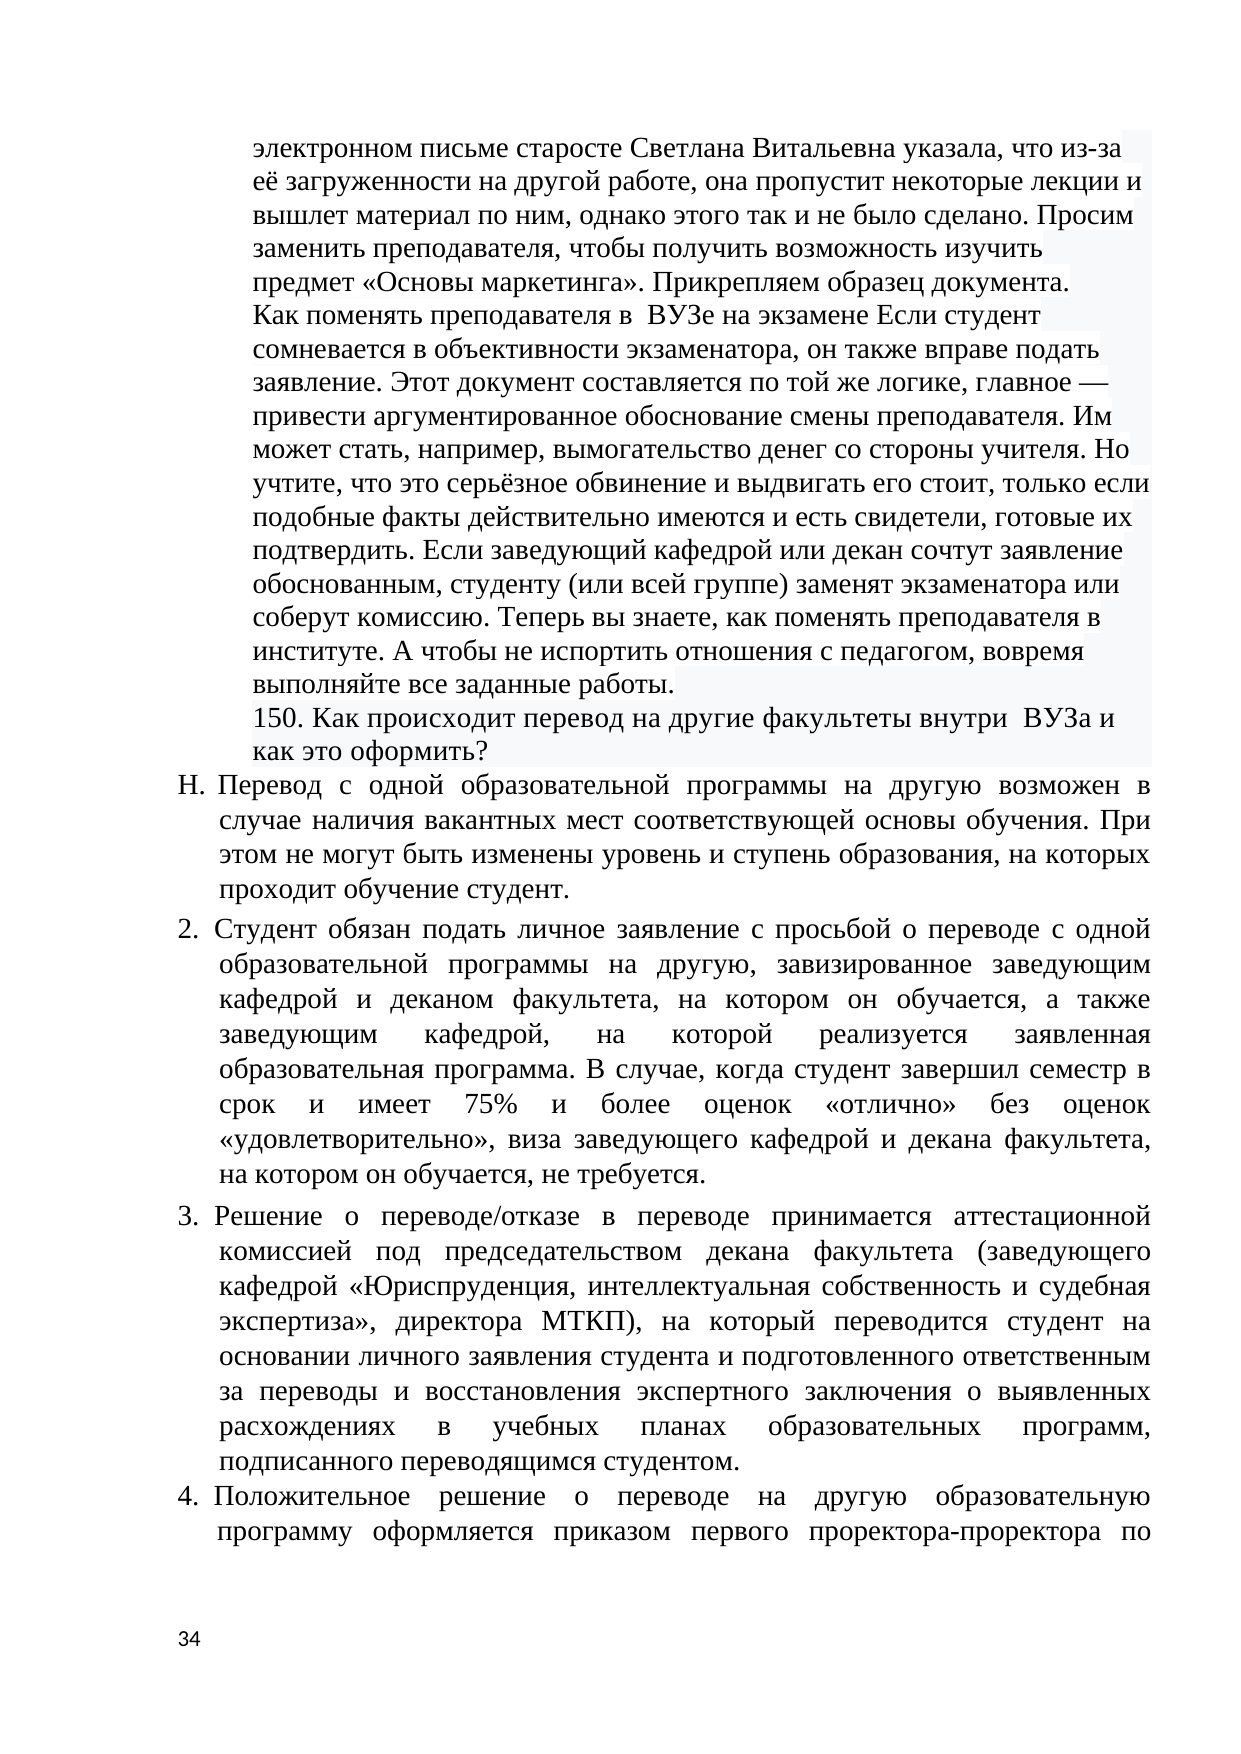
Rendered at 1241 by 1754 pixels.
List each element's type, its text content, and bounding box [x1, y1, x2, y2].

list Решение о переводе/отказе в переводе принимается аттестационной комиссией под председательством декана факультета (заведующего кафедрой «Юриспруденция, интеллектуальная собственность и судебная экспертиза», директора МТКП), на который переводится студент на основании личного заявления студента и подготовленного ответственным за переводы и восстановления экспертного заключения о выявленных расхождениях в учебных планах образовательных программ, подписанного переводящимся студентом. [177, 1197, 1152, 1477]
list Как поменять преподавателя в ВУЗе на экзамене Если студент сомневается в объективности экзаменатора, он также вправе подать заявление. Этот документ составляется по той же логике, главное — привести аргументированное обоснование смены преподавателя. Им может стать, например, вымогательство денег со стороны учителя. Но учтите, что это серьёзное обвинение и выдвигать его стоит, только если подобные факты действительно имеются и есть свидетели, готовые их подтвердить. Если заведующий кафедрой или декан сочтут заявление обоснованным, студенту (или всей группе) заменят экзаменатора или соберут комиссию. Теперь вы знаете, как поменять преподавателя в институте. А чтобы не испортить отношения с педагогом, вовремя выполняйте все заданные работы. 150. Как происходит перевод на другие факультеты внутри ВУЗа и как это оформить? [252, 297, 1152, 767]
list Перевод с одной образовательной программы на другую возможен в случае наличия вакантных мест соответствующей основы обучения. При этом не могут быть изменены уровень и ступень образования, на которых проходит обучение студент. [177, 767, 1152, 905]
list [177, 1477, 1152, 1547]
list Студент обязан подать личное заявление с просьбой о переводе с одной образовательной программы на другую, завизированное заведующим кафедрой и деканом факультета, на котором он обучается, а также заведующим кафедрой, на которой реализуется заявленная образовательная программа. В случае, когда студент завершил семестр в срок и имеет 75% и более оценок «отлично» без оценок «удовлетворительно», виза заведующего кафедрой и декана факультета, на котором он обучается, не требуется. [177, 911, 1152, 1191]
